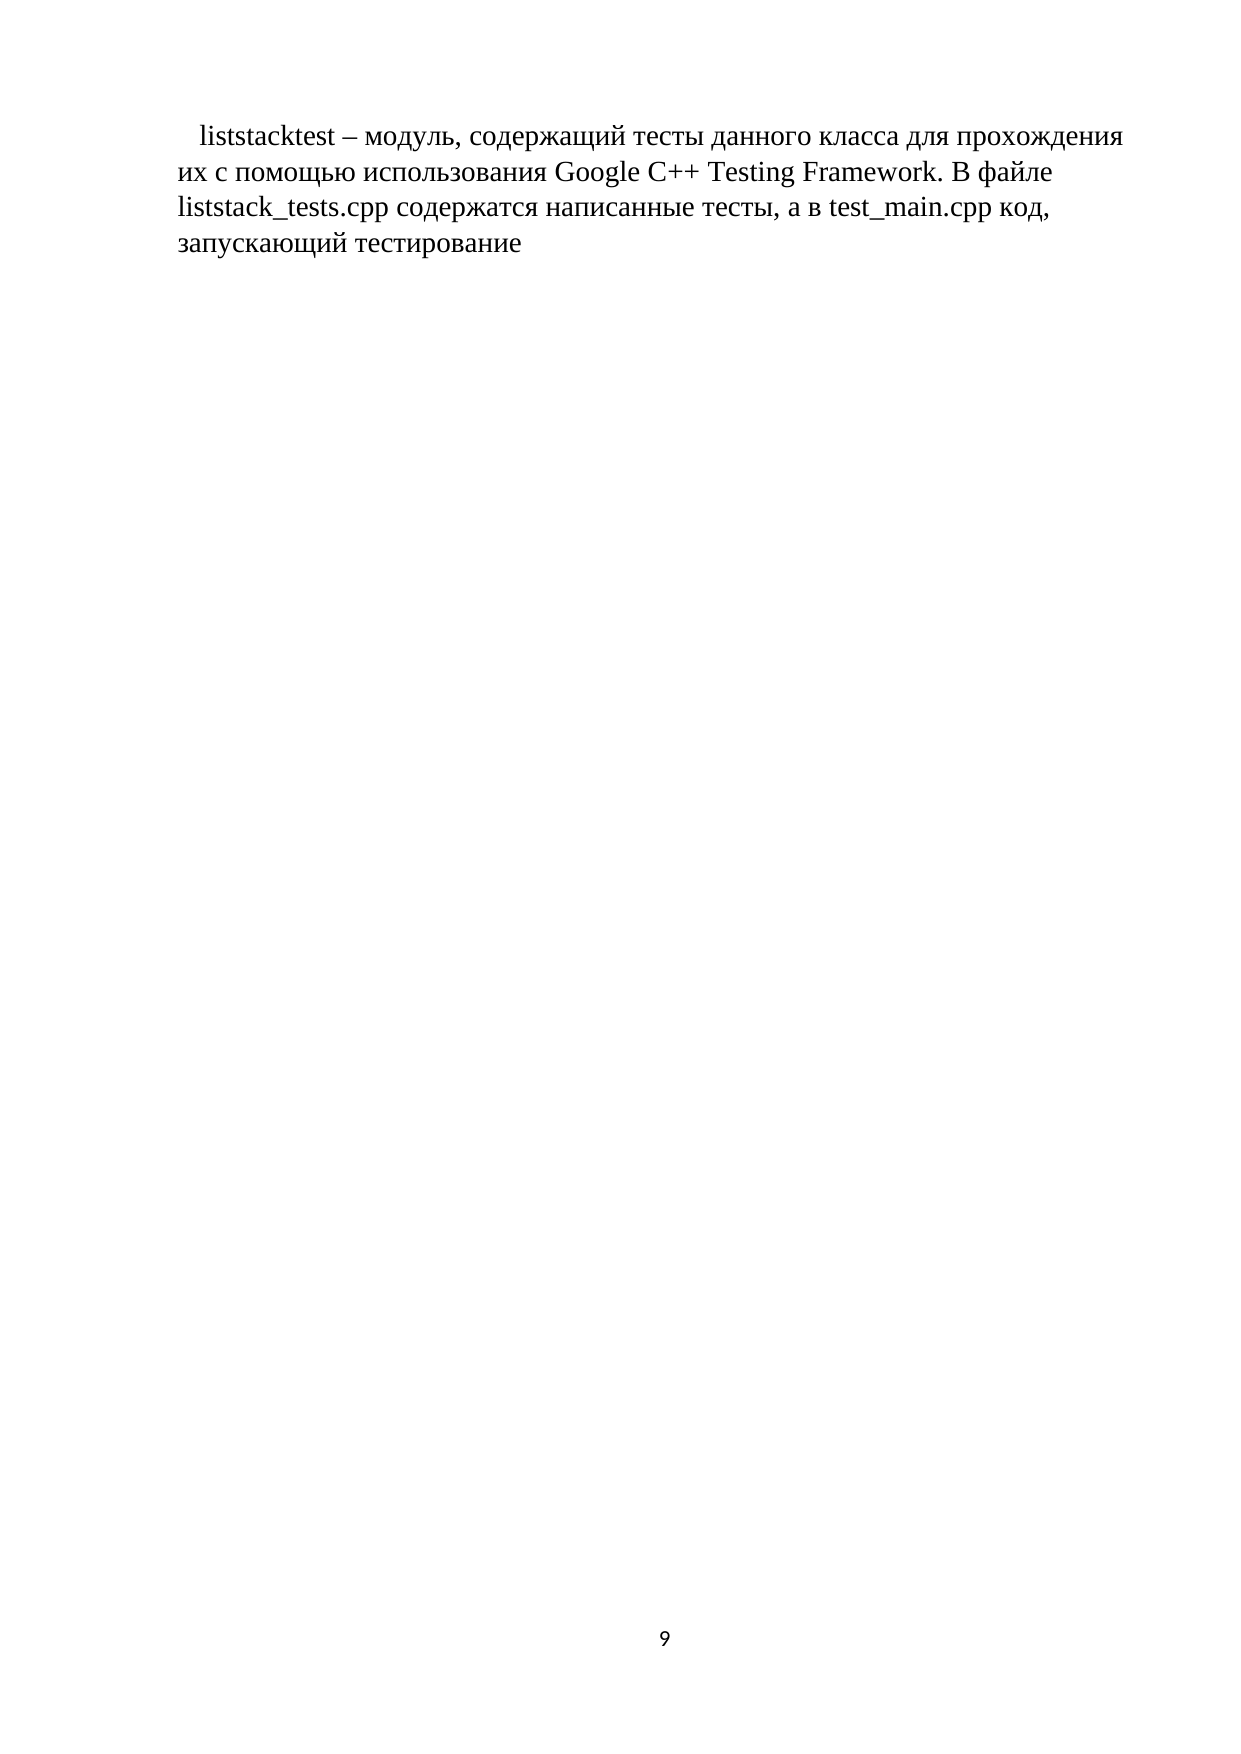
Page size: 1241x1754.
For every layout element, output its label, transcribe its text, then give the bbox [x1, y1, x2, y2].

text liststacktest – модуль, содержащий тесты данного класса для прохождения их с помощью использования Google C++ Testing Framework. В файле liststack_tests.cpp содержатся написанные тесты, а в test_main.cpp код, запускающий тестирование [177, 118, 1152, 258]
